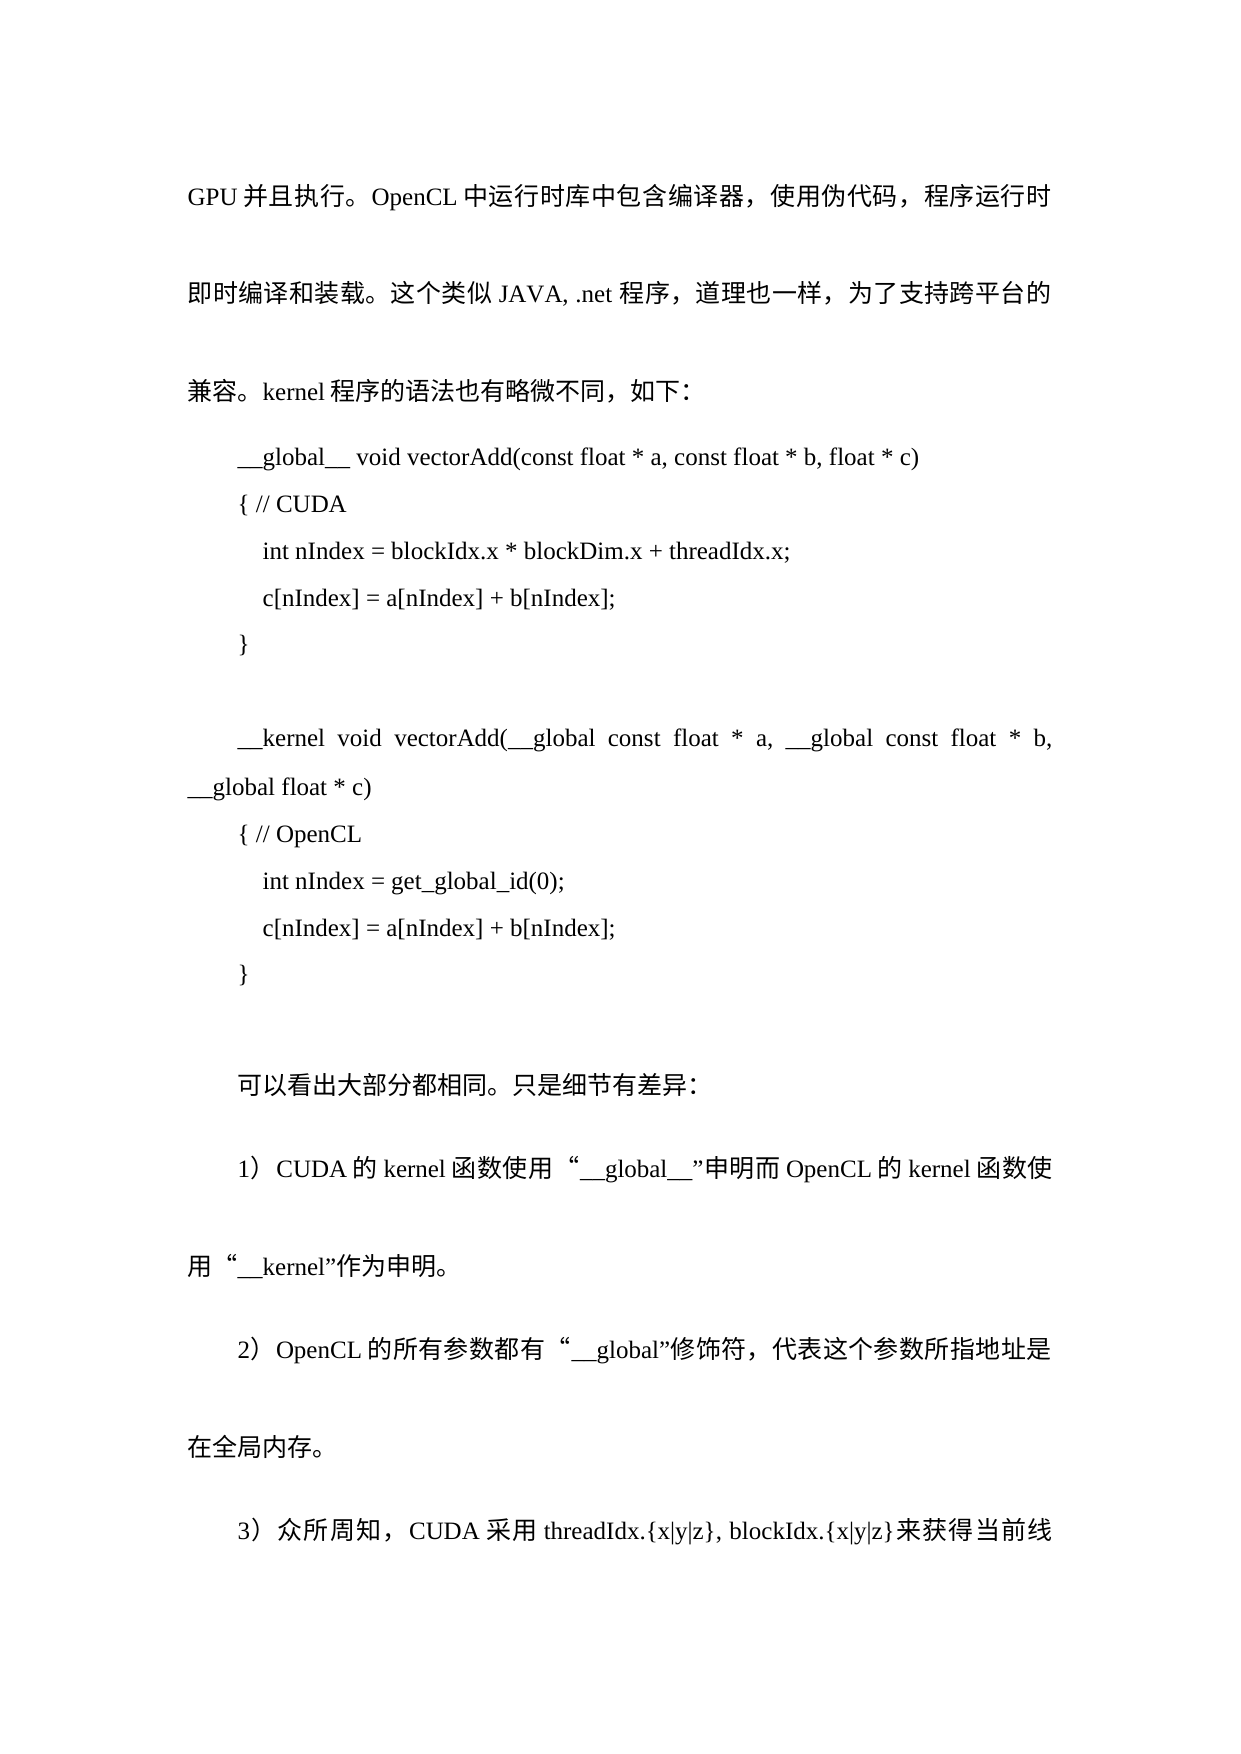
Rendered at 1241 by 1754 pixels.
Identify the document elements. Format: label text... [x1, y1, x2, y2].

text __global__ void vectorAdd(const float * a, const float * b, float * c) [187, 440, 1053, 473]
text c[nIndex] = a[nIndex] + b[nIndex]; [187, 581, 1053, 613]
text int nIndex = get_global_id(0); [187, 864, 1053, 896]
text 2）OpenCL的所有参数都有“__global”修饰符，代表这个参数所指地址是在全局内存。 [187, 1315, 1053, 1478]
text c[nIndex] = a[nIndex] + b[nIndex]; [187, 911, 1053, 943]
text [187, 1496, 1053, 1561]
text } [187, 628, 1053, 660]
text { // CUDA [187, 487, 1053, 519]
text __kernel void vectorAdd(__global const float * a, __global const float * b, __global float * c) [187, 721, 1053, 803]
text } [187, 958, 1053, 990]
text int nIndex = blockIdx.x * blockDim.x + threadIdx.x; [187, 534, 1053, 566]
text 可以看出大部分都相同。只是细节有差异： [187, 1051, 1053, 1116]
text 1）CUDA的kernel函数使用“__global__”申明而OpenCL的kernel函数使用“__kernel”作为申明。 [187, 1134, 1053, 1297]
text { // OpenCL [187, 817, 1053, 849]
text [187, 162, 1053, 422]
